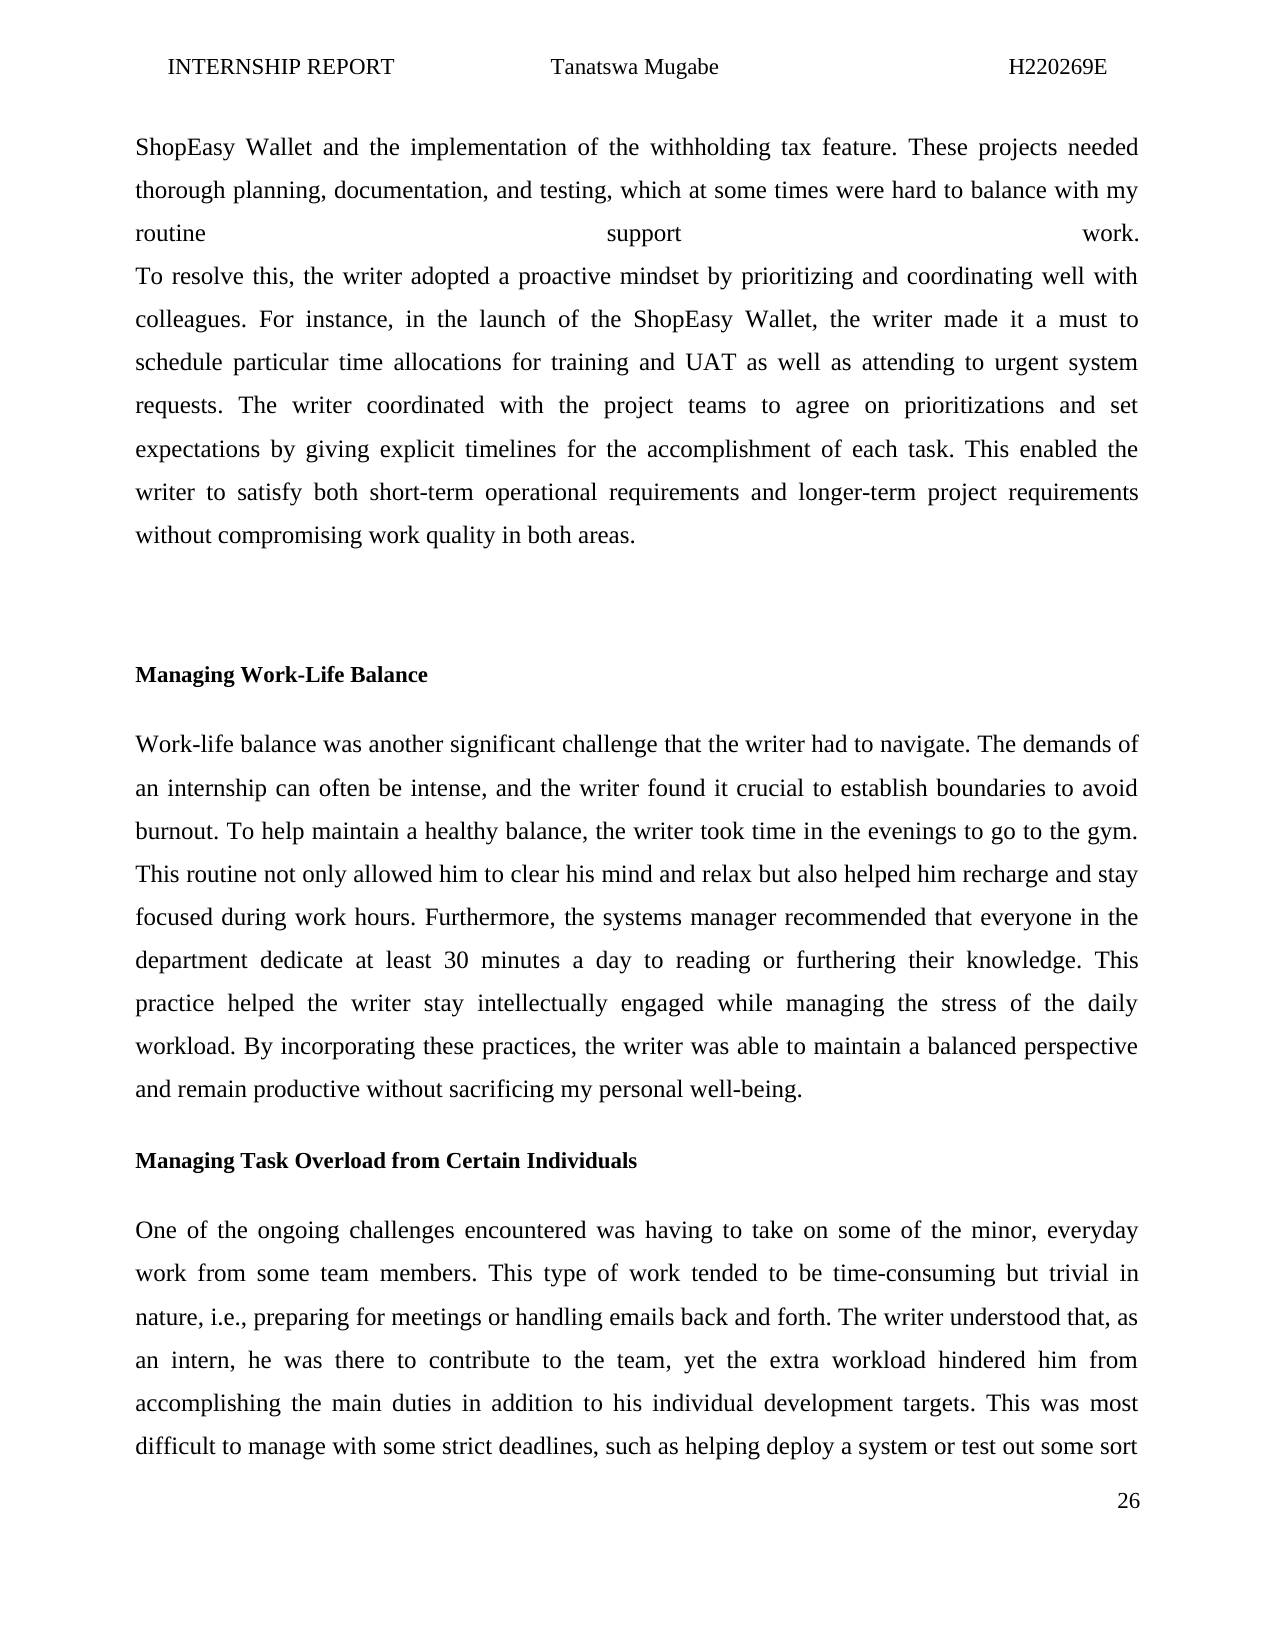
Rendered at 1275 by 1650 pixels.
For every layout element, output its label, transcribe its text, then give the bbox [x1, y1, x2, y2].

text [135, 132, 1140, 549]
text Work-life balance was another significant challenge that the writer had to navigate. The demands of an internship can often be intense, and the writer found it crucial to establish boundaries to avoid burnout. To help maintain a healthy balance, the writer took time in the evenings to go to the gym. This routine not only allowed him to clear his mind and relax but also helped him recharge and stay focused during work hours. Furthermore, the systems manager recommended that everyone in the department dedicate at least 30 minutes a day to reading or furthering their knowledge. This practice helped the writer stay intellectually engaged while managing the stress of the daily workload. By incorporating these practices, the writer was able to maintain a balanced perspective and remain productive without sacrificing my personal well-being. [135, 729, 1140, 1103]
text Managing Task Overload from Certain Individuals [135, 1147, 1140, 1173]
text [135, 1215, 1140, 1460]
text Managing Work-Life Balance [135, 661, 1140, 687]
